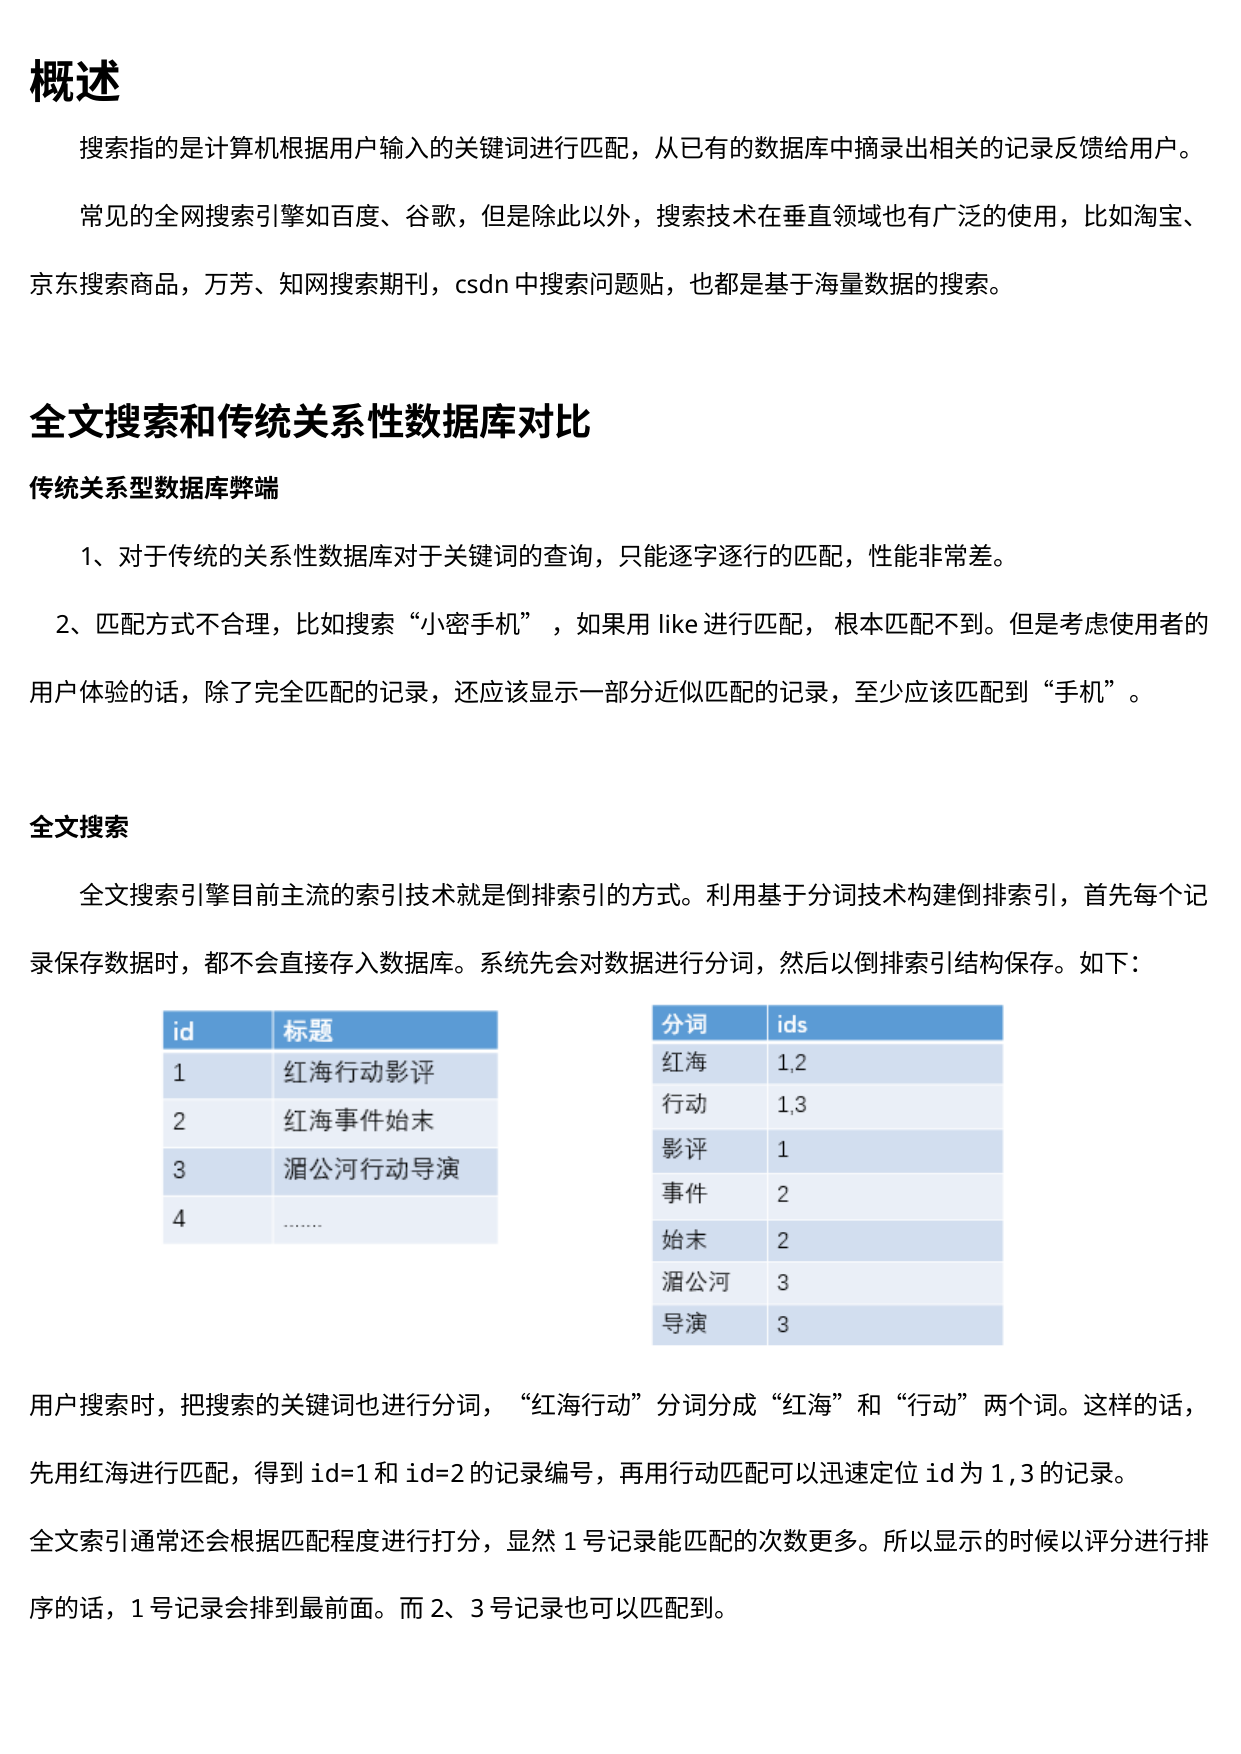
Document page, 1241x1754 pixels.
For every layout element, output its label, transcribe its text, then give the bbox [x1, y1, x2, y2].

title 全文索引通常还会根据匹配程度进行打分，显然1号记录能匹配的次数更多。所以显示的时候以评分进行排序的话，1号记录会排到最前面。而2、3号记录也可以匹配到。 [29, 1505, 1211, 1641]
text 传统关系型数据库弊端 [29, 452, 1211, 520]
text 2、匹配方式不合理，比如搜索“小密手机” ，如果用like进行匹配， 根本匹配不到。但是考虑使用者的用户体验的话，除了完全匹配的记录，还应该显示一部分近似匹配的记录，至少应该匹配到“手机”。 [29, 588, 1211, 724]
text 搜索指的是计算机根据用户输入的关键词进行匹配，从已有的数据库中摘录出相关的记录反馈给用户。 [29, 113, 1211, 181]
subtitle 全文搜索和传统关系性数据库对比 [29, 384, 1211, 452]
subtitle 概述 [29, 45, 1211, 113]
text 1、对于传统的关系性数据库对于关键词的查询，只能逐字逐行的匹配，性能非常差。 [29, 520, 1211, 588]
text 全文搜索 [29, 792, 1211, 860]
title 用户搜索时，把搜索的关键词也进行分词，“红海行动”分词分成“红海”和“行动”两个词。这样的话，先用红海进行匹配，得到id=1和id=2的记录编号，再用行动匹配可以迅速定位id为1,3的记录。 [29, 1369, 1211, 1505]
text 全文搜索引擎目前主流的索引技术就是倒排索引的方式。利用基于分词技术构建倒排索引，首先每个记录保存数据时，都不会直接存入数据库。系统先会对数据进行分词，然后以倒排索引结构保存。如下： [29, 860, 1211, 996]
text 常见的全网搜索引擎如百度、谷歌，但是除此以外，搜索技术在垂直领域也有广泛的使用，比如淘宝、京东搜索商品，万芳、知网搜索期刊，csdn中搜索问题贴，也都是基于海量数据的搜索。 [29, 181, 1211, 317]
picture [643, 996, 1014, 1357]
picture [148, 996, 528, 1260]
